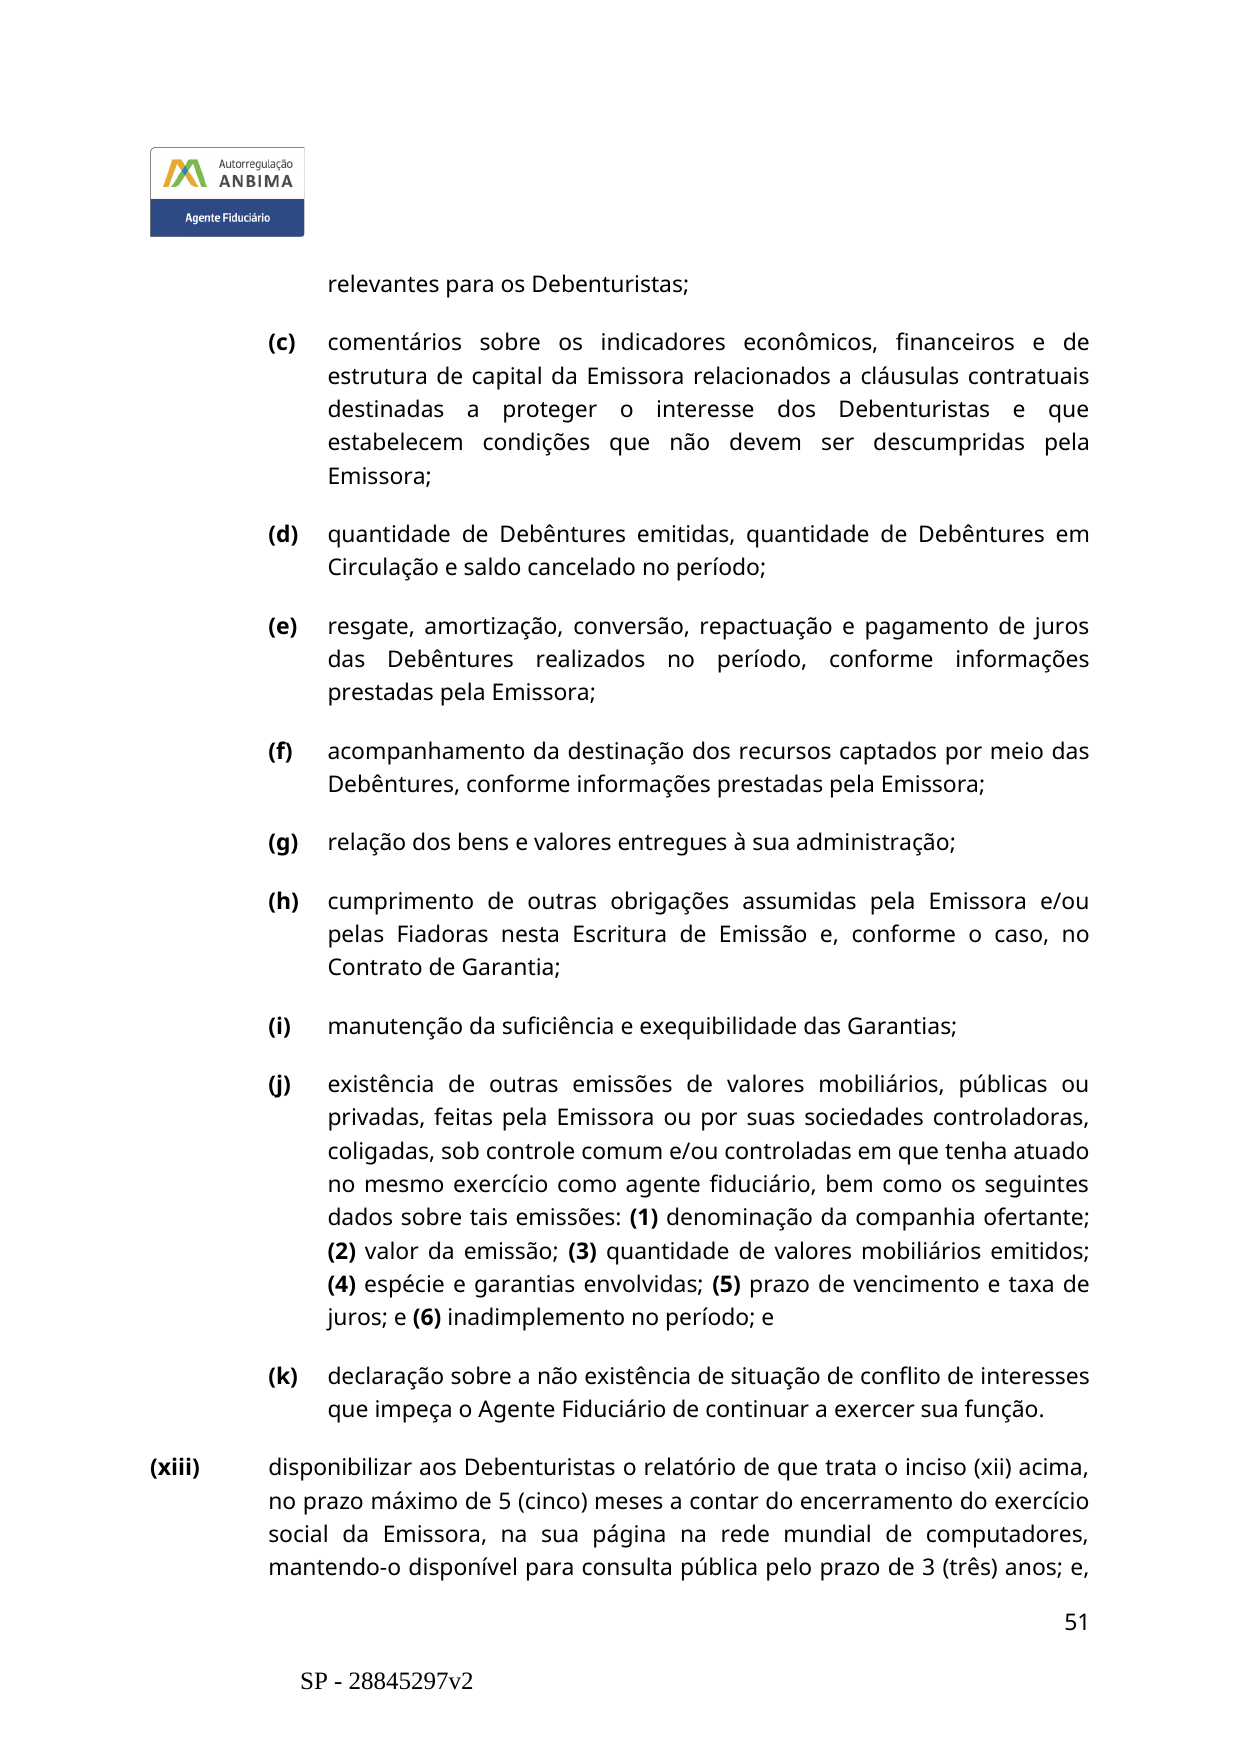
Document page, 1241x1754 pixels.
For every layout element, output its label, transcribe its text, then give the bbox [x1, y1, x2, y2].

list comentários sobre os indicadores econômicos, financeiros e de estrutura de capital da Emissora relacionados a cláusulas contratuais destinadas a proteger o interesse dos Debenturistas e que estabelecem condições que não devem ser descumpridas pela Emissora; [268, 324, 1090, 491]
list declaração sobre a não existência de situação de conflito de interesses que impeça o Agente Fiduciário de continuar a exercer sua função. [268, 1357, 1090, 1424]
list acompanhamento da destinação dos recursos captados por meio das Debêntures, conforme informações prestadas pela Emissora; [268, 732, 1090, 799]
list manutenção da suficiência e exequibilidade das Garantias; [268, 1007, 1090, 1041]
list alterações estatutárias da Emissora ocorridas no exercício com efeitos relevantes para os Debenturistas; [268, 266, 1090, 299]
list existência de outras emissões de valores mobiliários, públicas ou privadas, feitas pela Emissora ou por suas sociedades controladoras, coligadas, sob controle comum e/ou controladas em que tenha atuado no mesmo exercício como agente fiduciário, bem como os seguintes dados sobre tais emissões: (1) denominação da companhia ofertante; (2) valor da emissão; (3) quantidade de valores mobiliários emitidos; (4) espécie e garantias envolvidas; (5) prazo de vencimento e taxa de juros; e (6) inadimplemento no período; e [268, 1066, 1090, 1332]
list resgate, amortização, conversão, repactuação e pagamento de juros das Debêntures realizados no período, conforme informações prestadas pela Emissora; [268, 607, 1090, 707]
list quantidade de Debêntures emitidas, quantidade de Debêntures em Circulação e saldo cancelado no período; [268, 516, 1090, 582]
picture [150, 147, 305, 237]
list relação dos bens e valores entregues à sua administração; [268, 824, 1090, 857]
list cumprimento de outras obrigações assumidas pela Emissora e/ou pelas Fiadoras nesta Escritura de Emissão e, conforme o caso, no Contrato de Garantia; [268, 882, 1090, 982]
